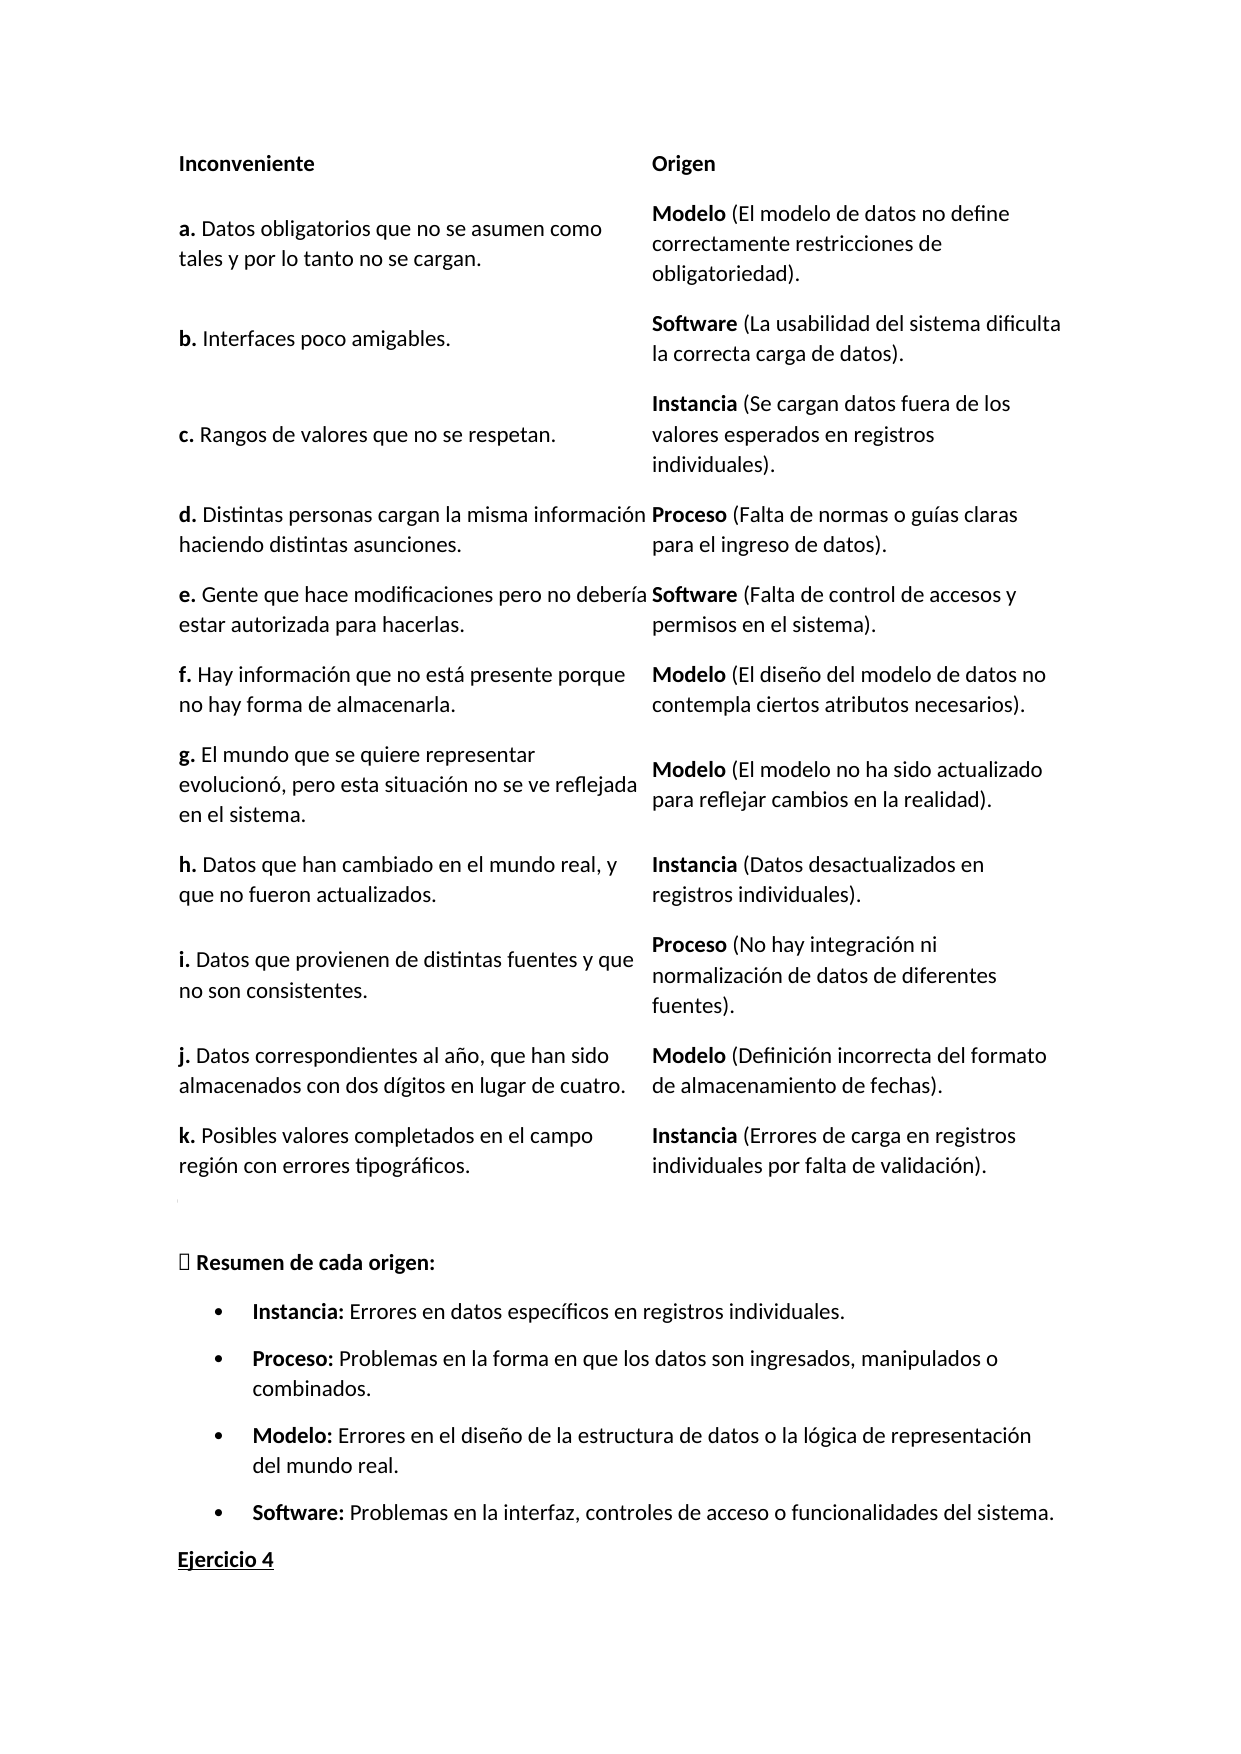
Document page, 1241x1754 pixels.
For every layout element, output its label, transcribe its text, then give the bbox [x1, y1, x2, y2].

text Ejercicio 4 [177, 1545, 1063, 1573]
table_cell b. Interfaces poco amigables. [177, 308, 650, 388]
table_cell Modelo (El diseño del modelo de datos no contempla ciertos atributos necesarios). [650, 659, 1063, 738]
table_cell Proceso (Falta de normas o guías claras para el ingreso de datos). [650, 498, 1063, 578]
table_cell c. Rangos de valores que no se respetan. [177, 388, 650, 498]
table_cell i. Datos que provienen de distintas fuentes y que no son consistentes. [177, 929, 650, 1039]
table_cell h. Datos que han cambiado en el mundo real, y que no fueron actualizados. [177, 849, 650, 929]
list Software: Problemas en la interfaz, controles de acceso o funcionalidades del sistema. [215, 1498, 1063, 1526]
table_cell g. El mundo que se quiere representar evolucionó, pero esta situación no se ve reflejada en el sistema. [177, 739, 650, 849]
table_cell e. Gente que hace modificaciones pero no debería estar autorizada para hacerlas. [177, 578, 650, 658]
table_header Inconveniente [177, 148, 650, 197]
table_cell j. Datos correspondientes al año, que han sido almacenados con dos dígitos en lugar de cuatro. [177, 1039, 650, 1119]
list Instancia: Errores en datos específicos en registros individuales. [215, 1297, 1063, 1325]
table_cell Software (Falta de control de accesos y permisos en el sistema). [650, 578, 1063, 658]
table_cell Instancia (Errores de carga en registros individuales por falta de validación). [650, 1119, 1063, 1199]
table_cell Proceso (No hay integración ni normalización de datos de diferentes fuentes). [650, 929, 1063, 1039]
table_cell Modelo (El modelo de datos no define correctamente restricciones de obligatoriedad). [650, 198, 1063, 308]
table_cell k. Posibles valores completados en el campo región con errores tipográficos. [177, 1119, 650, 1199]
text 📌 Resumen de cada origen: [177, 1246, 1063, 1278]
list Proceso: Problemas en la forma en que los datos son ingresados, manipulados o combinados. [215, 1344, 1063, 1402]
table_cell a. Datos obligatorios que no se asumen como tales y por lo tanto no se cargan. [177, 198, 650, 308]
table_cell Instancia (Datos desactualizados en registros individuales). [650, 849, 1063, 929]
table_cell d. Distintas personas cargan la misma información haciendo distintas asunciones. [177, 498, 650, 578]
table_cell Software (La usabilidad del sistema dificulta la correcta carga de datos). [650, 308, 1063, 388]
table_cell Modelo (El modelo no ha sido actualizado para reflejar cambios en la realidad). [650, 739, 1063, 849]
table_cell Modelo (Definición incorrecta del formato de almacenamiento de fechas). [650, 1039, 1063, 1119]
table_cell f. Hay información que no está presente porque no hay forma de almacenarla. [177, 659, 650, 738]
list Modelo: Errores en el diseño de la estructura de datos o la lógica de representación del mundo real. [215, 1421, 1063, 1479]
table_cell Instancia (Se cargan datos fuera de los valores esperados en registros individuales). [650, 388, 1063, 498]
table_header Origen [650, 148, 1063, 197]
